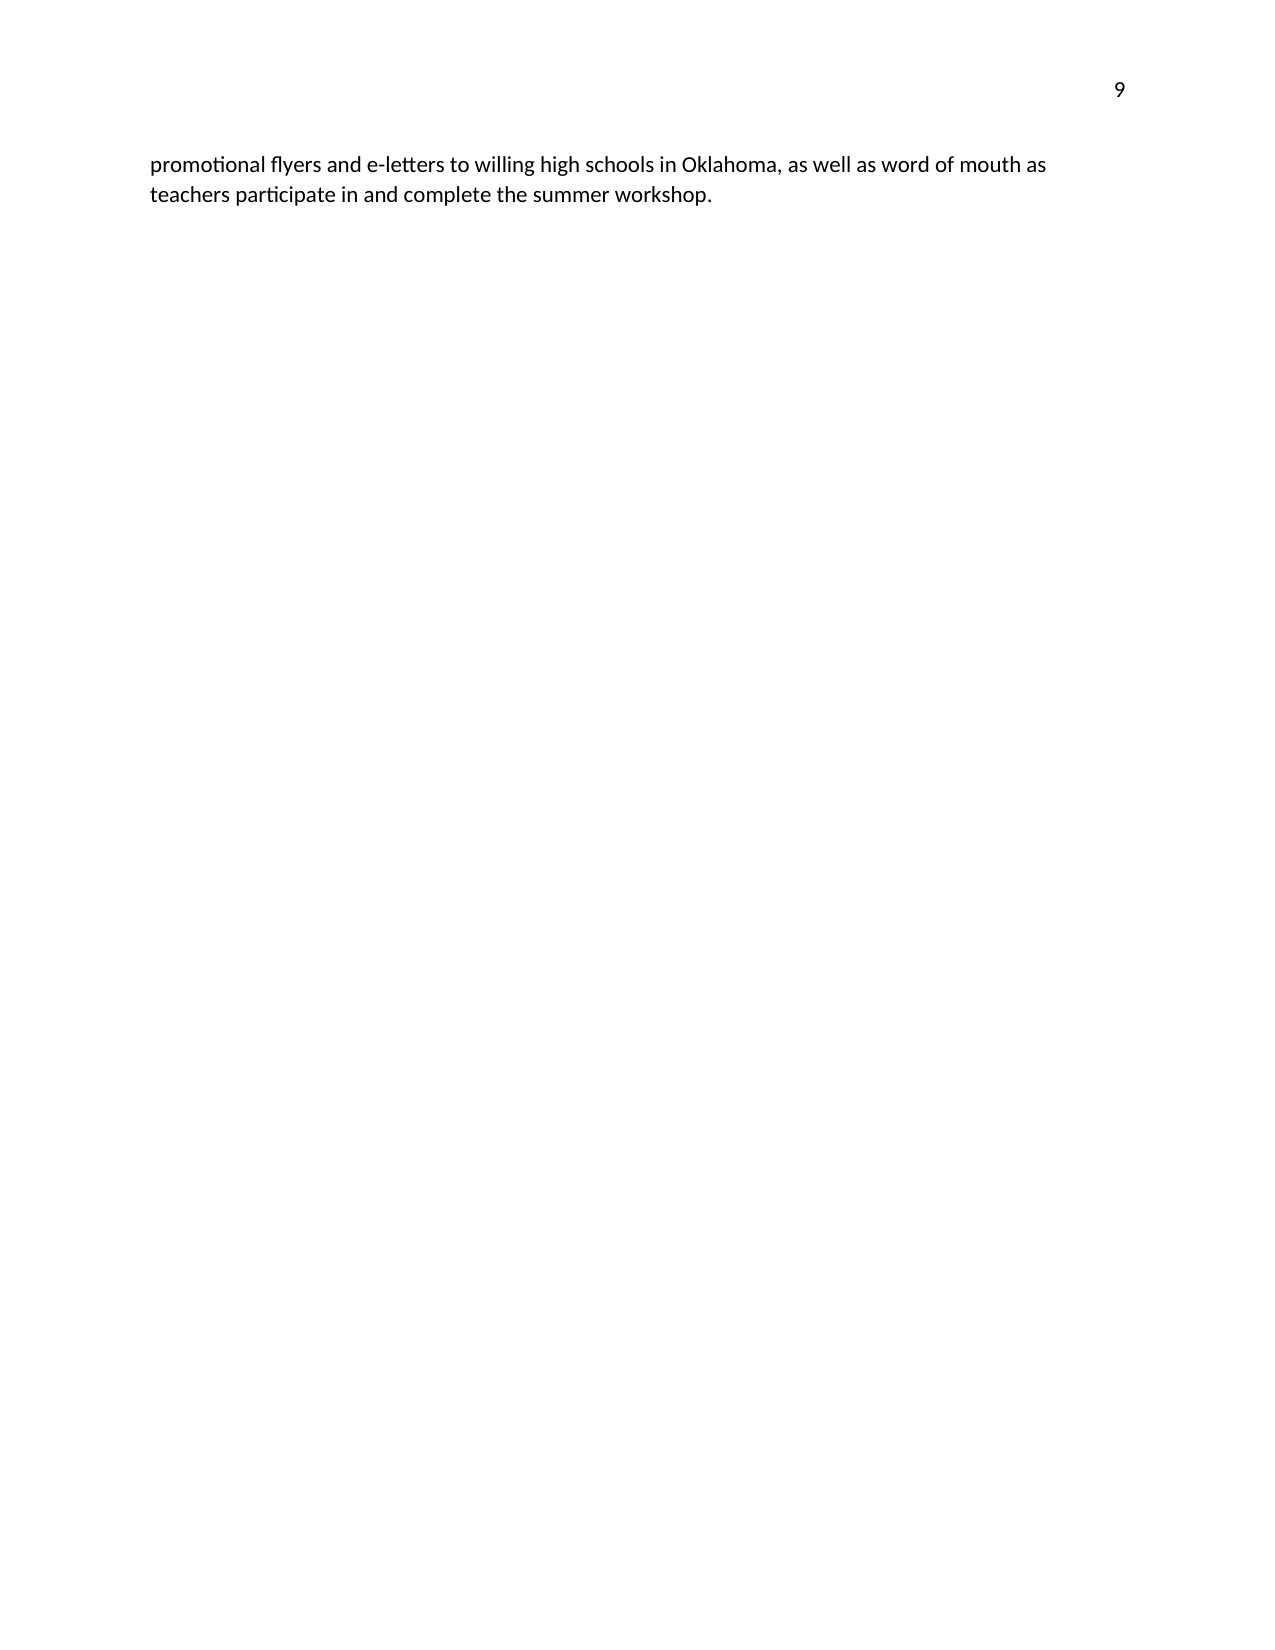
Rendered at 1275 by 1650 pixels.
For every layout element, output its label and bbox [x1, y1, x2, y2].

text [150, 150, 1125, 208]
